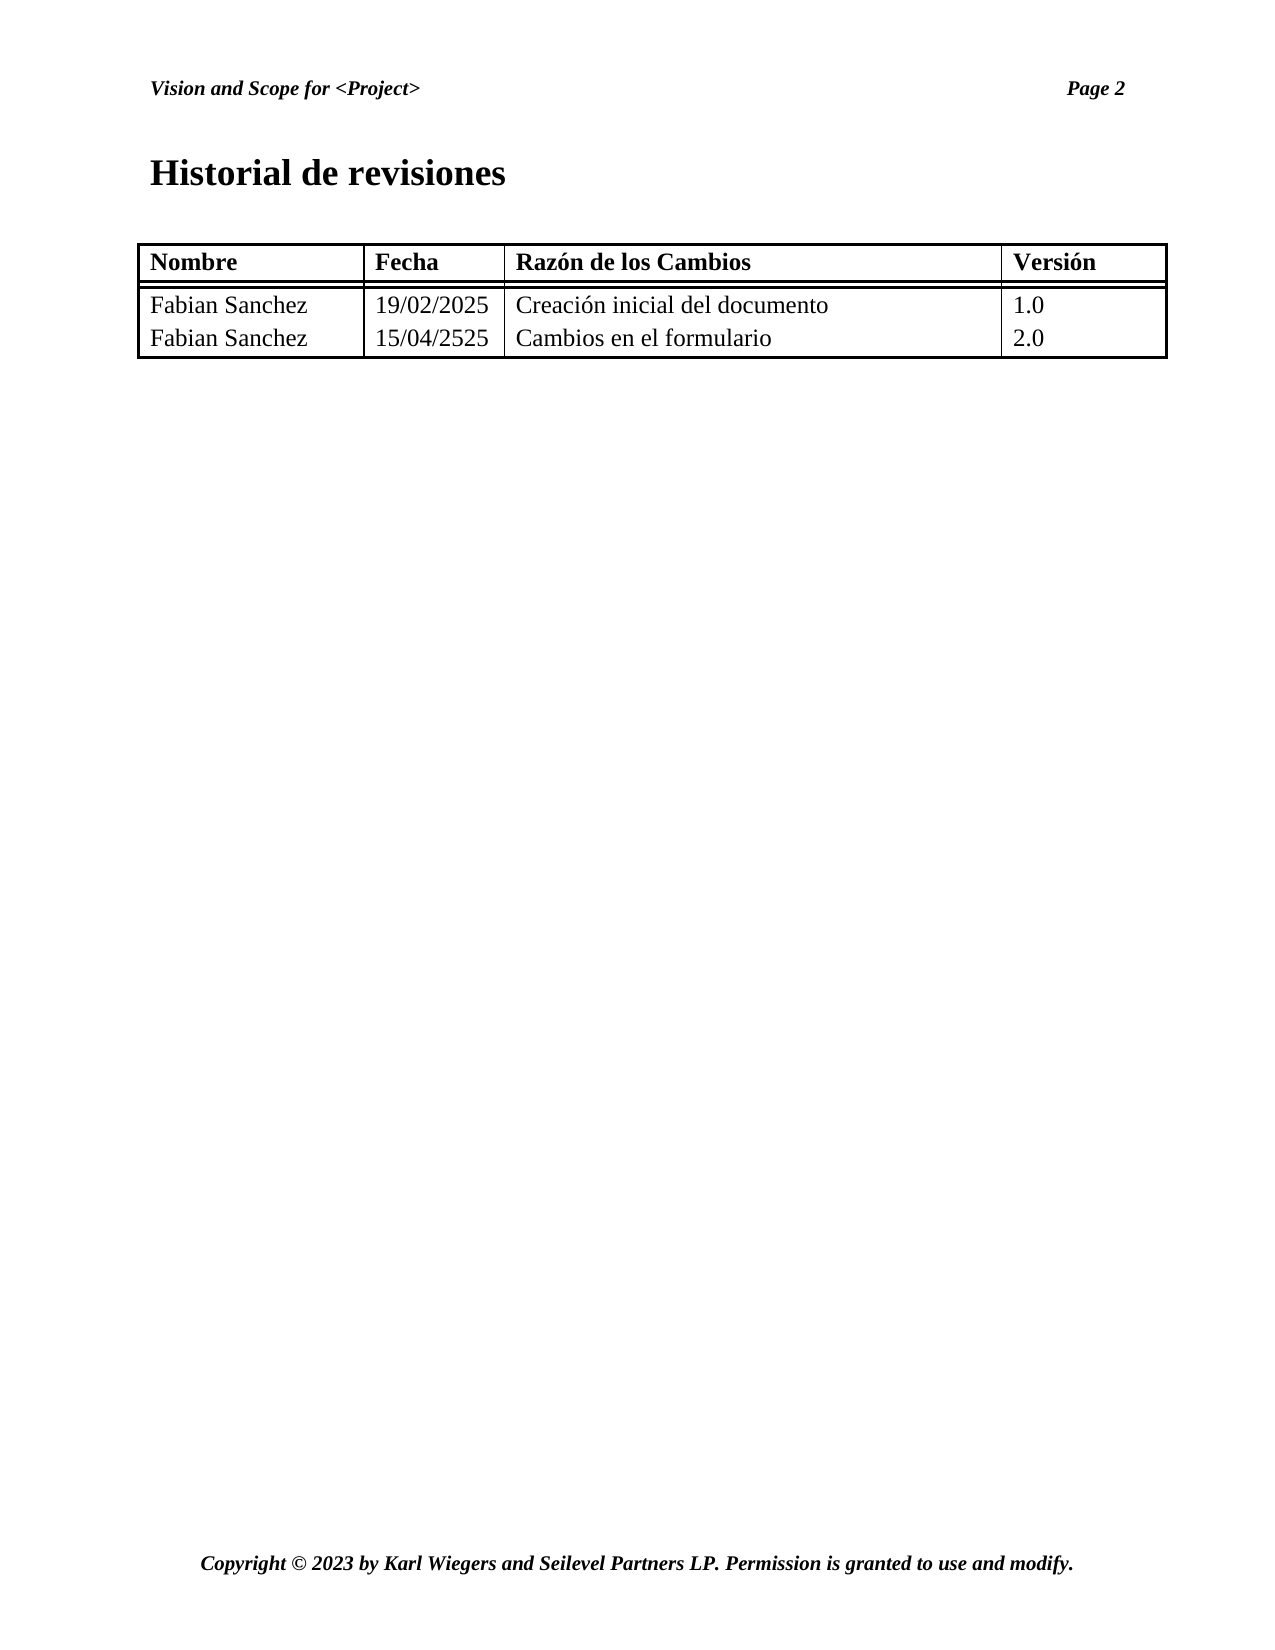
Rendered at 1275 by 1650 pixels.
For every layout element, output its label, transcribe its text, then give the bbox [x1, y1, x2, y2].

table_header Fecha [365, 246, 504, 279]
table_cell 1.0 [1002, 289, 1165, 322]
table_cell 2.0 [1002, 322, 1165, 356]
table_cell 19/02/2025 [365, 289, 504, 322]
table_cell Fabian Sanchez [140, 289, 363, 322]
table_cell Cambios en el formulario [505, 322, 1001, 356]
table_header Versión [1002, 246, 1165, 279]
text Historial de revisiones [150, 150, 1125, 193]
table_cell Creación inicial del documento [505, 289, 1001, 322]
table_header Nombre [140, 246, 363, 279]
table_cell Fabian Sanchez [140, 322, 363, 356]
table_cell 15/04/2525 [365, 322, 504, 356]
table_header Razón de los Cambios [505, 246, 1001, 279]
